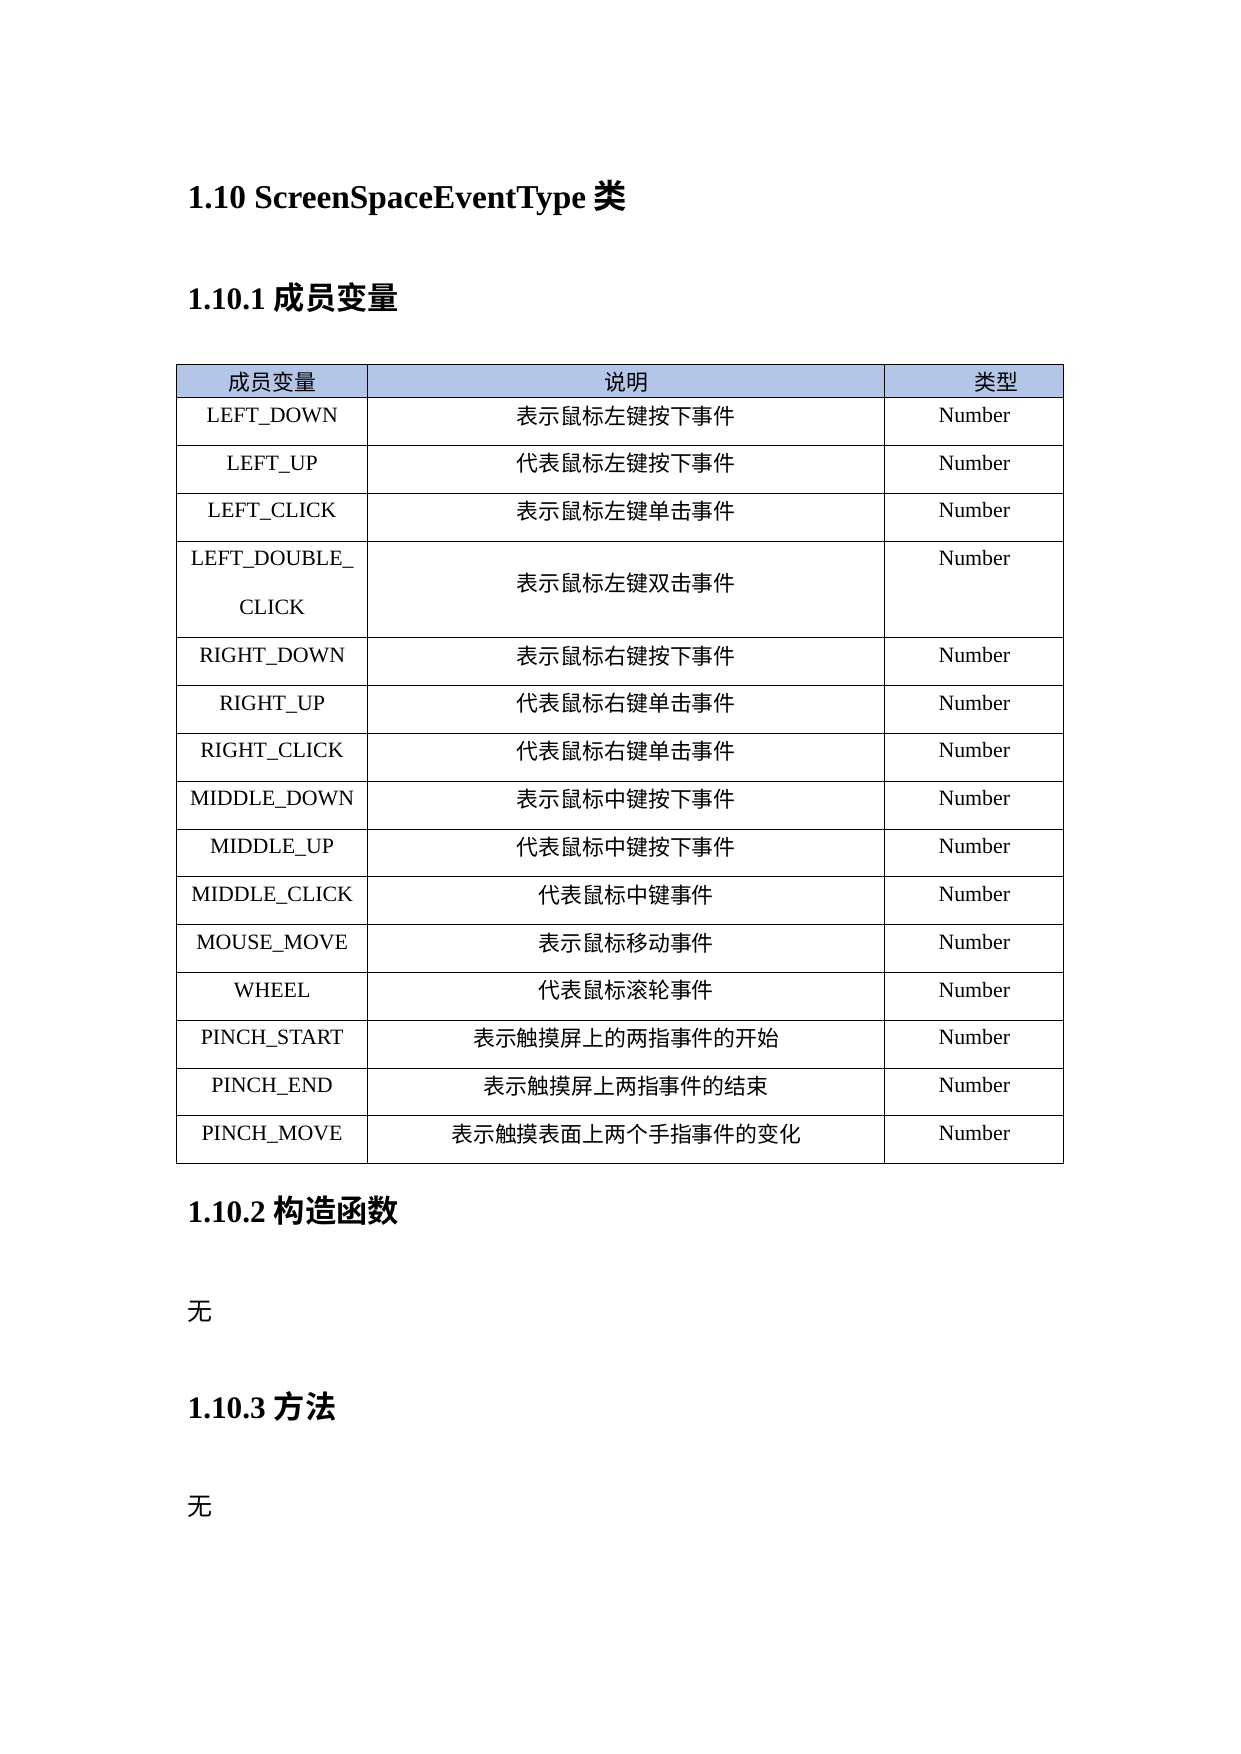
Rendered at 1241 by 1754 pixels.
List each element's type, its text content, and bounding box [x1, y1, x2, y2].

table_cell 表示触摸屏上两指事件的结束 [368, 1069, 884, 1115]
table_cell 表示鼠标移动事件 [368, 925, 884, 972]
table_cell RIGHT_DOWN [177, 638, 367, 685]
table_cell MIDDLE_CLICK [177, 877, 367, 924]
table_cell Number [885, 925, 1063, 972]
table_cell PINCH_START [177, 1021, 367, 1067]
table_cell 表示鼠标左键双击事件 [368, 542, 884, 637]
table_cell Number [885, 734, 1063, 781]
table_cell 代表鼠标中键按下事件 [368, 830, 884, 876]
table_cell 表示鼠标左键按下事件 [368, 398, 884, 445]
subtitle ScreenSpaceEventType类 [187, 162, 1053, 227]
table_cell 表示触摸表面上两个手指事件的变化 [368, 1116, 884, 1163]
table_cell LEFT_UP [177, 446, 367, 493]
table_cell 代表鼠标左键按下事件 [368, 446, 884, 493]
table_cell Number [885, 1069, 1063, 1115]
table_cell PINCH_MOVE [177, 1116, 367, 1163]
subtitle 方法 [187, 1372, 1053, 1437]
table_cell Number [885, 686, 1063, 733]
table_cell Number [885, 1021, 1063, 1067]
table_cell LEFT_DOUBLE_CLICK [177, 542, 367, 637]
table_cell Number [885, 446, 1063, 493]
text 无 [187, 1277, 1053, 1342]
table_cell 表示鼠标右键按下事件 [368, 638, 884, 685]
table_cell Number [885, 1116, 1063, 1163]
table_header 类型 [885, 365, 1063, 397]
table_cell 代表鼠标中键事件 [368, 877, 884, 924]
subtitle 构造函数 [187, 1177, 1053, 1242]
table_cell Number [885, 542, 1063, 637]
table_cell LEFT_DOWN [177, 398, 367, 445]
table_cell Number [885, 398, 1063, 445]
table_cell MIDDLE_UP [177, 830, 367, 876]
subtitle 成员变量 [187, 263, 1053, 328]
table_cell LEFT_CLICK [177, 494, 367, 541]
table_cell 代表鼠标滚轮事件 [368, 973, 884, 1020]
table_cell Number [885, 877, 1063, 924]
text 无 [187, 1472, 1053, 1537]
table_cell Number [885, 638, 1063, 685]
table_cell 表示鼠标中键按下事件 [368, 782, 884, 828]
table_cell 表示触摸屏上的两指事件的开始 [368, 1021, 884, 1067]
table_cell MOUSE_MOVE [177, 925, 367, 972]
table_cell PINCH_END [177, 1069, 367, 1115]
table_cell Number [885, 830, 1063, 876]
table_cell WHEEL [177, 973, 367, 1020]
table_cell 代表鼠标右键单击事件 [368, 686, 884, 733]
table_cell Number [885, 494, 1063, 541]
table_header 成员变量 [177, 365, 367, 397]
table_cell Number [885, 782, 1063, 828]
table_header 说明 [368, 365, 884, 397]
table_cell MIDDLE_DOWN [177, 782, 367, 828]
table_cell 代表鼠标右键单击事件 [368, 734, 884, 781]
table_cell 表示鼠标左键单击事件 [368, 494, 884, 541]
table_cell Number [885, 973, 1063, 1020]
table_cell RIGHT_CLICK [177, 734, 367, 781]
table_cell RIGHT_UP [177, 686, 367, 733]
